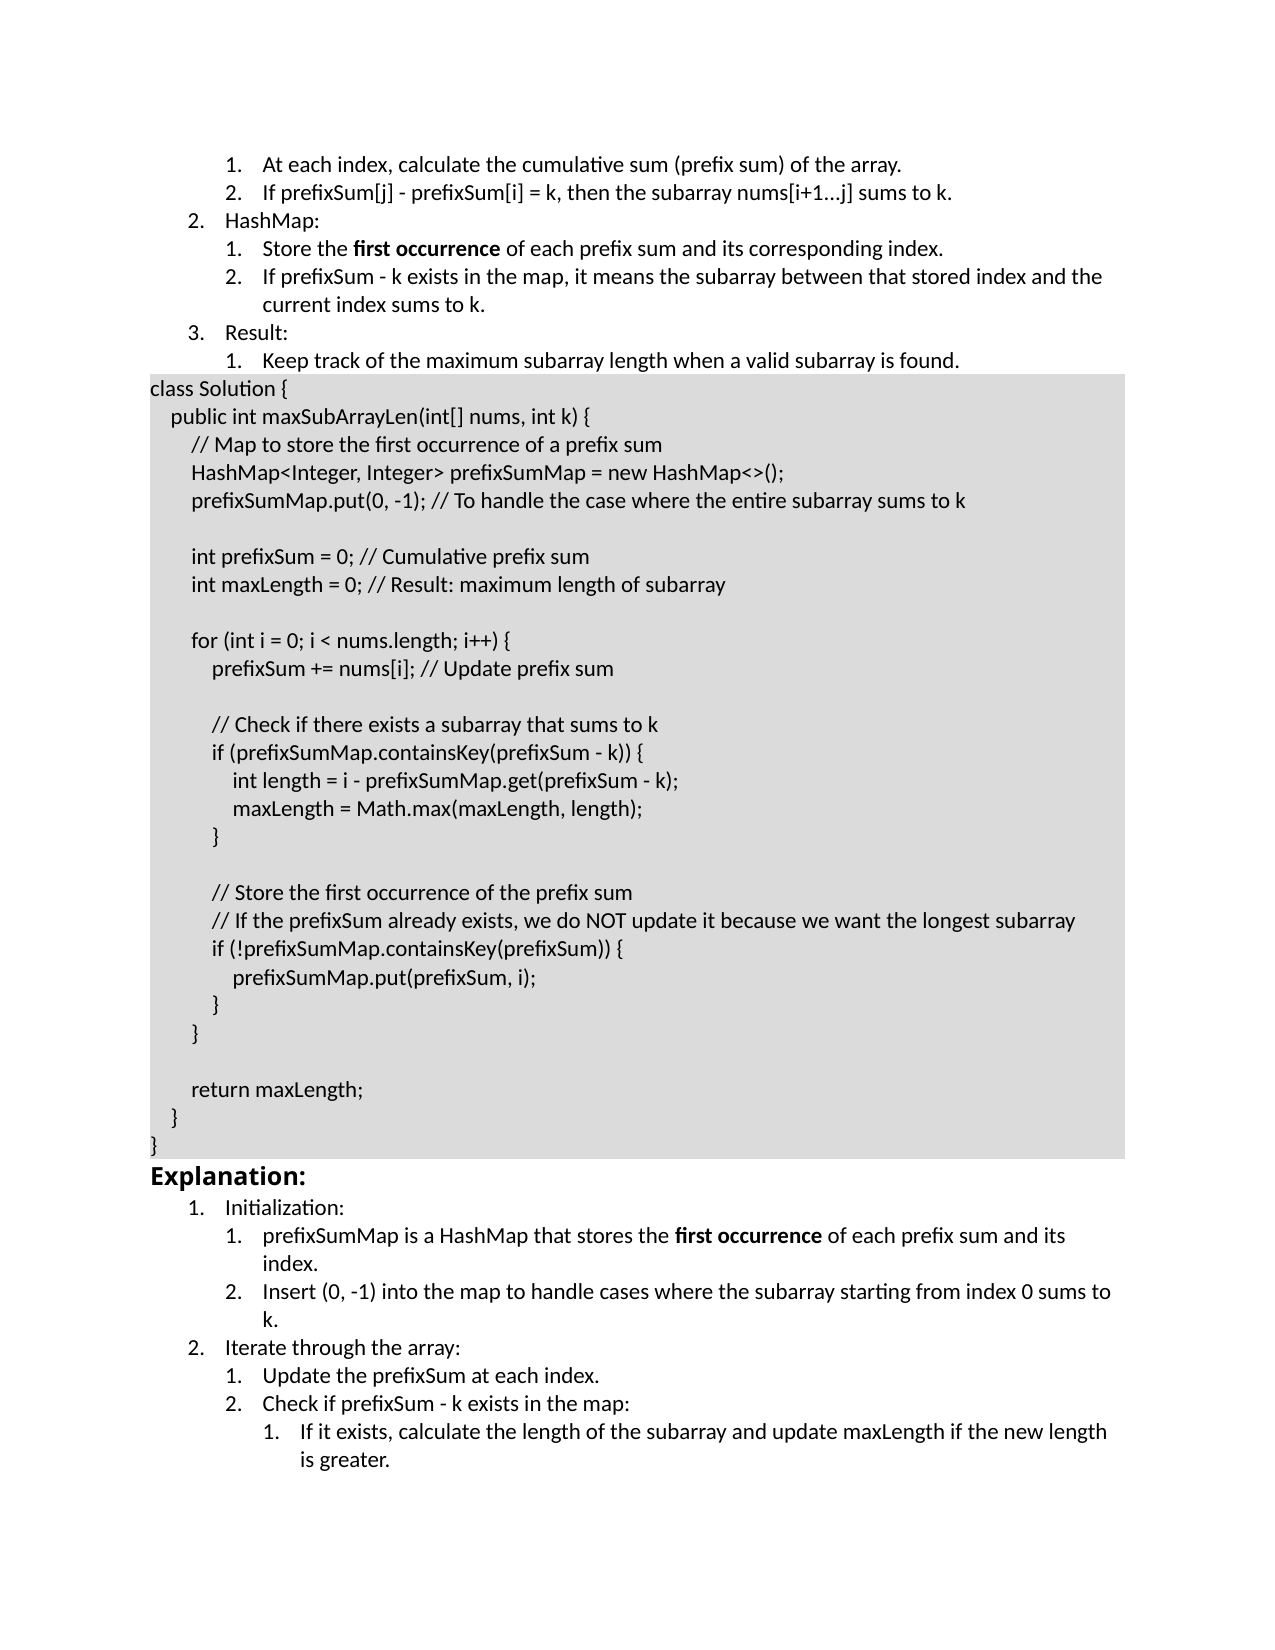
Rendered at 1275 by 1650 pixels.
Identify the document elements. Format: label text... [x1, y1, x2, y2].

text if (!prefixSumMap.containsKey(prefixSum)) { [150, 934, 1125, 963]
list Initialization: [187, 1193, 1125, 1221]
text prefixSumMap.put(0, -1); // To handle the case where the entire subarray sums to k [150, 486, 1125, 514]
list prefixSumMap is a HashMap that stores the first occurrence of each prefix sum and its index. [225, 1221, 1125, 1277]
list Result: [187, 318, 1125, 346]
text // If the prefixSum already exists, we do NOT update it because we want the longest subarray [150, 907, 1125, 934]
text return maxLength; [150, 1075, 1125, 1103]
list At each index, calculate the cumulative sum (prefix sum) of the array. [225, 150, 1125, 178]
text if (prefixSumMap.containsKey(prefixSum - k)) { [150, 738, 1125, 766]
list Insert (0, -1) into the map to handle cases where the subarray starting from index 0 sums to k. [225, 1277, 1125, 1333]
list Check if prefixSum - k exists in the map: [225, 1389, 1125, 1417]
text class Solution { [150, 374, 1125, 402]
text } [150, 991, 1125, 1019]
text } [150, 822, 1125, 851]
text public int maxSubArrayLen(int[] nums, int k) { [150, 402, 1125, 430]
text maxLength = Math.max(maxLength, length); [150, 794, 1125, 822]
text int length = i - prefixSumMap.get(prefixSum - k); [150, 766, 1125, 794]
list Iterate through the array: [187, 1333, 1125, 1361]
list If prefixSum[j] - prefixSum[i] = k, then the subarray nums[i+1...j] sums to k. [225, 178, 1125, 206]
list If it exists, calculate the length of the subarray and update maxLength if the new length is greater. [262, 1417, 1125, 1473]
text for (int i = 0; i < nums.length; i++) { [150, 626, 1125, 654]
text prefixSumMap.put(prefixSum, i); [150, 963, 1125, 991]
text int prefixSum = 0; // Cumulative prefix sum [150, 542, 1125, 570]
text // Check if there exists a subarray that sums to k [150, 710, 1125, 738]
list HashMap: [187, 206, 1125, 234]
list Store the first occurrence of each prefix sum and its corresponding index. [225, 234, 1125, 262]
text // Map to store the first occurrence of a prefix sum [150, 430, 1125, 458]
text int maxLength = 0; // Result: maximum length of subarray [150, 570, 1125, 598]
list Update the prefixSum at each index. [225, 1361, 1125, 1389]
text } [150, 1103, 1125, 1131]
list Keep track of the maximum subarray length when a valid subarray is found. [225, 346, 1125, 374]
text HashMap<Integer, Integer> prefixSumMap = new HashMap<>(); [150, 458, 1125, 486]
text prefixSum += nums[i]; // Update prefix sum [150, 654, 1125, 682]
list If prefixSum - k exists in the map, it means the subarray between that stored index and the current index sums to k. [225, 262, 1125, 318]
text // Store the first occurrence of the prefix sum [150, 878, 1125, 907]
text } [150, 1019, 1125, 1047]
text } [150, 1131, 1125, 1159]
